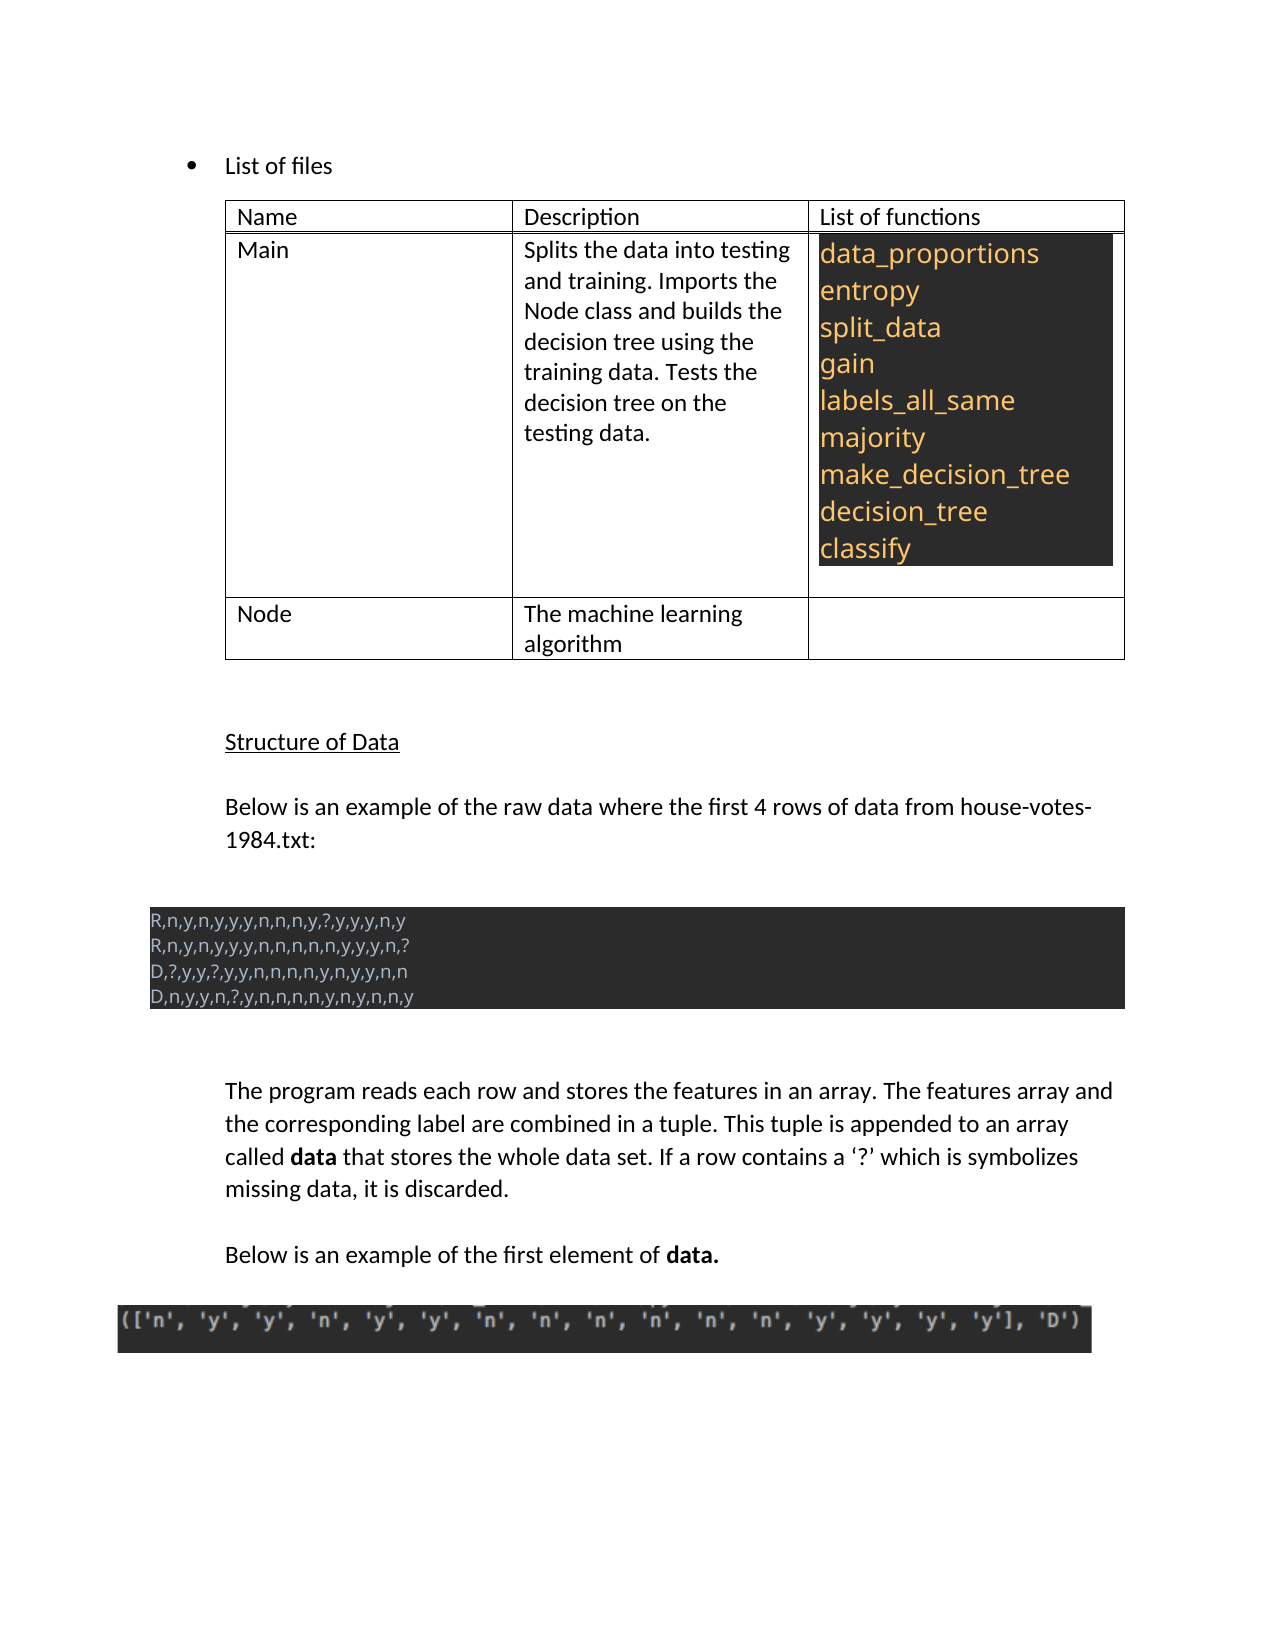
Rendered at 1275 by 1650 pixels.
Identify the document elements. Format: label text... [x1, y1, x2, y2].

table_header Name [226, 201, 512, 231]
table_header List of functions [809, 201, 1124, 231]
list List of files [187, 150, 1125, 181]
table_cell [809, 598, 1124, 659]
table_header Description [513, 201, 808, 231]
table_cell data_proportions entropy split_data gain labels_all_same majority make_decision_tree decision_tree classify [809, 234, 1124, 597]
list Below is an example of the raw data where the first 4 rows of data from house-votes-1984.txt: [225, 791, 1125, 855]
picture [117, 1305, 1092, 1353]
table_cell Main [226, 234, 512, 597]
list Below is an example of the first element of data. [225, 1239, 1125, 1270]
table_cell The machine learning algorithm [513, 598, 808, 659]
list Structure of Data [225, 726, 1125, 756]
table_cell Node [226, 598, 512, 659]
table_cell Splits the data into testing and training. Imports the Node class and builds the decision tree using the training data. Tests the decision tree on the testing data. [513, 234, 808, 597]
list The program reads each row and stores the features in an array. The features array and the corresponding label are combined in a tuple. This tuple is appended to an array called data that stores the whole data set. If a row contains a ‘?’ which is symbolizes missing data, it is discarded. [225, 1075, 1125, 1204]
text R,n,y,n,y,y,y,n,n,n,y,?,y,y,y,n,y R,n,y,n,y,y,y,n,n,n,n,n,y,y,y,n,? D,?,y,y,?,y,y,n,n,n,n,y,n,y,y,n,n D,n,y,y,n,?,y,n,n,n,n,y,n,y,n,n,y [150, 907, 1125, 1009]
